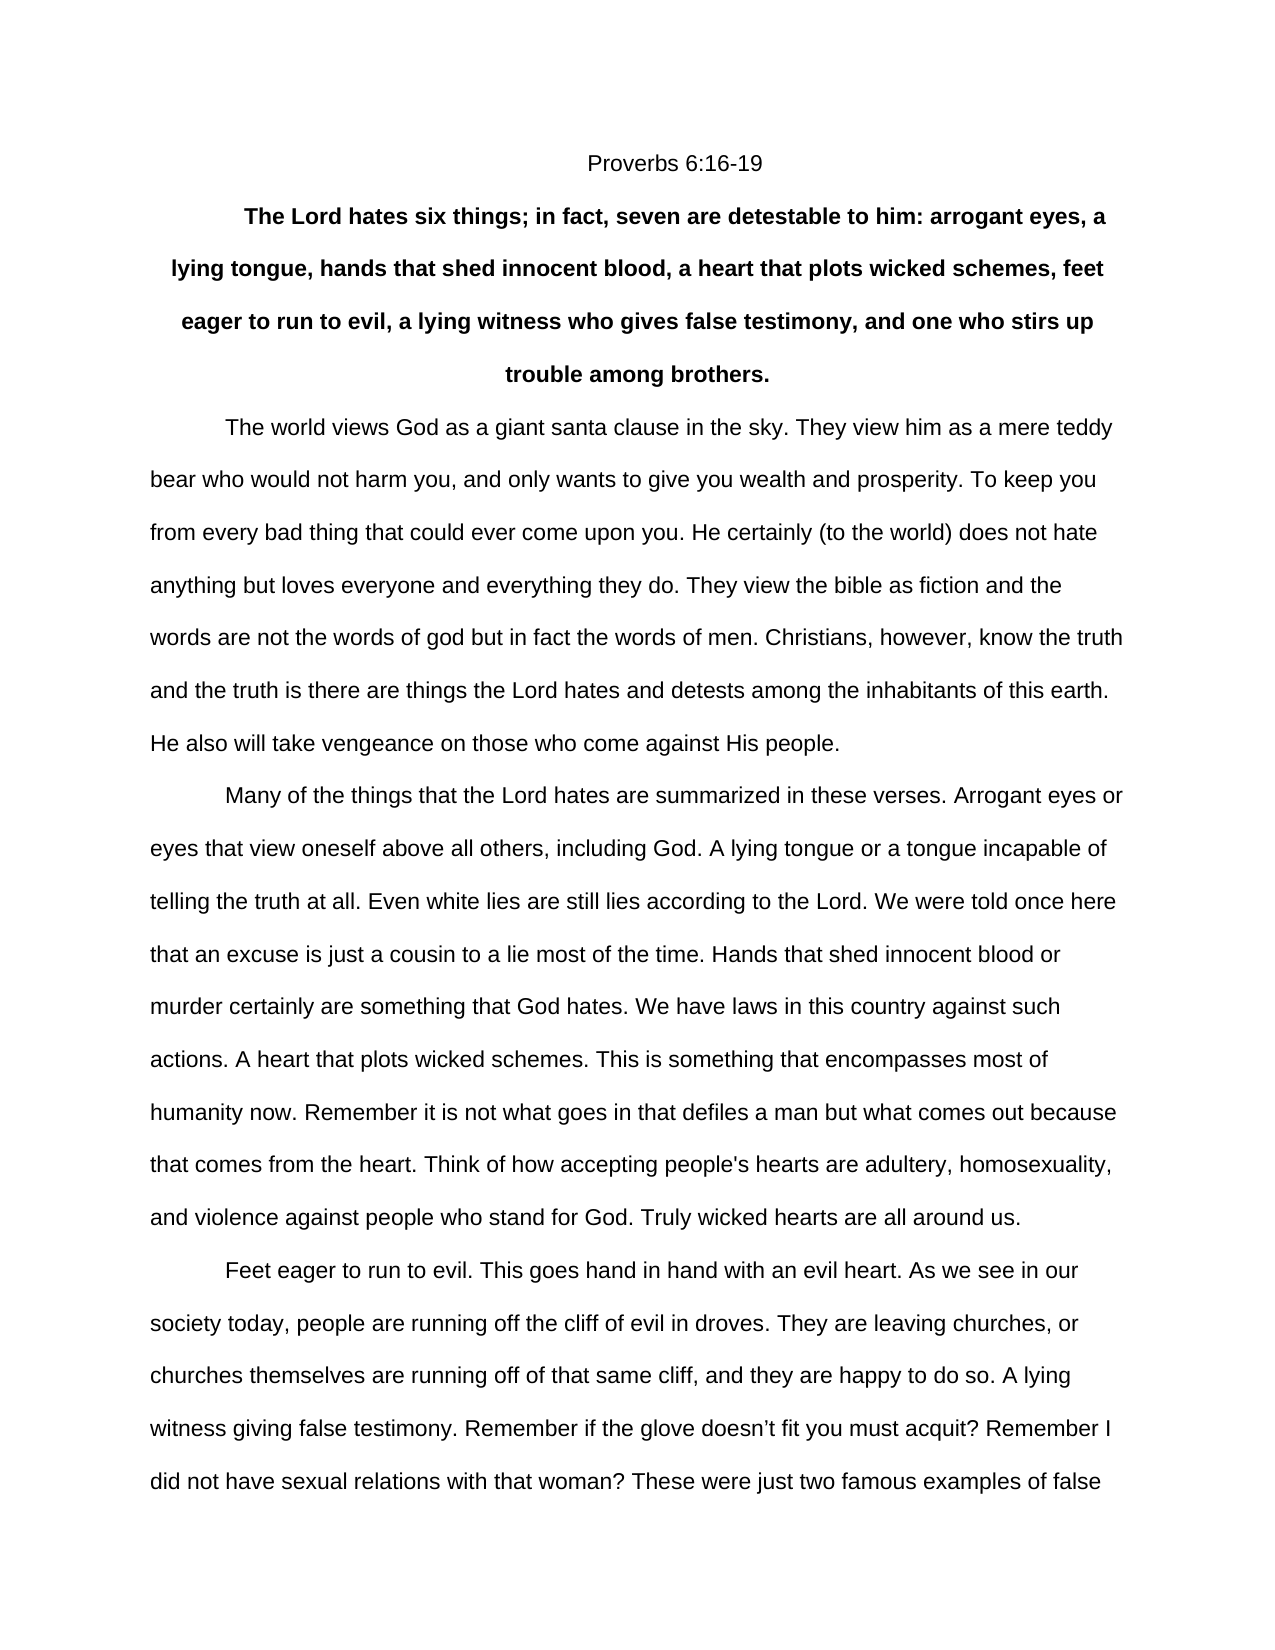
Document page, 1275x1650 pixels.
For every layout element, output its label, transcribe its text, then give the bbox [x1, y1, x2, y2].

text The Lord hates six things; in fact, seven are detestable to him: arrogant eyes, a lying tongue, hands that shed innocent blood, a heart that plots wicked schemes, feet eager to run to evil, a lying witness who gives false testimony, and one who stirs up trouble among brothers. [150, 203, 1125, 387]
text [150, 1257, 1125, 1494]
text Proverbs 6:16-19 [150, 150, 1125, 176]
text Many of the things that the Lord hates are summarized in these verses. Arrogant eyes or eyes that view oneself above all others, including God. A lying tongue or a tongue incapable of telling the truth at all. Even white lies are still lies according to the Lord. We were told once here that an excuse is just a cousin to a lie most of the time. Hands that shed innocent blood or murder certainly are something that God hates. We have laws in this country against such actions. A heart that plots wicked schemes. This is something that encompasses most of humanity now. Remember it is not what goes in that defiles a man but what comes out because that comes from the heart. Think of how accepting people's hearts are adultery, homosexuality, and violence against people who stand for God. Truly wicked hearts are all around us. [150, 782, 1125, 1231]
text The world views God as a giant santa clause in the sky. They view him as a mere teddy bear who would not harm you, and only wants to give you wealth and prosperity. To keep you from every bad thing that could ever come upon you. He certainly (to the world) does not hate anything but loves everyone and everything they do. They view the bible as fiction and the words are not the words of god but in fact the words of men. Christians, however, know the truth and the truth is there are things the Lord hates and detests among the inhabitants of this earth. He also will take vengeance on those who come against His people. [150, 413, 1125, 756]
